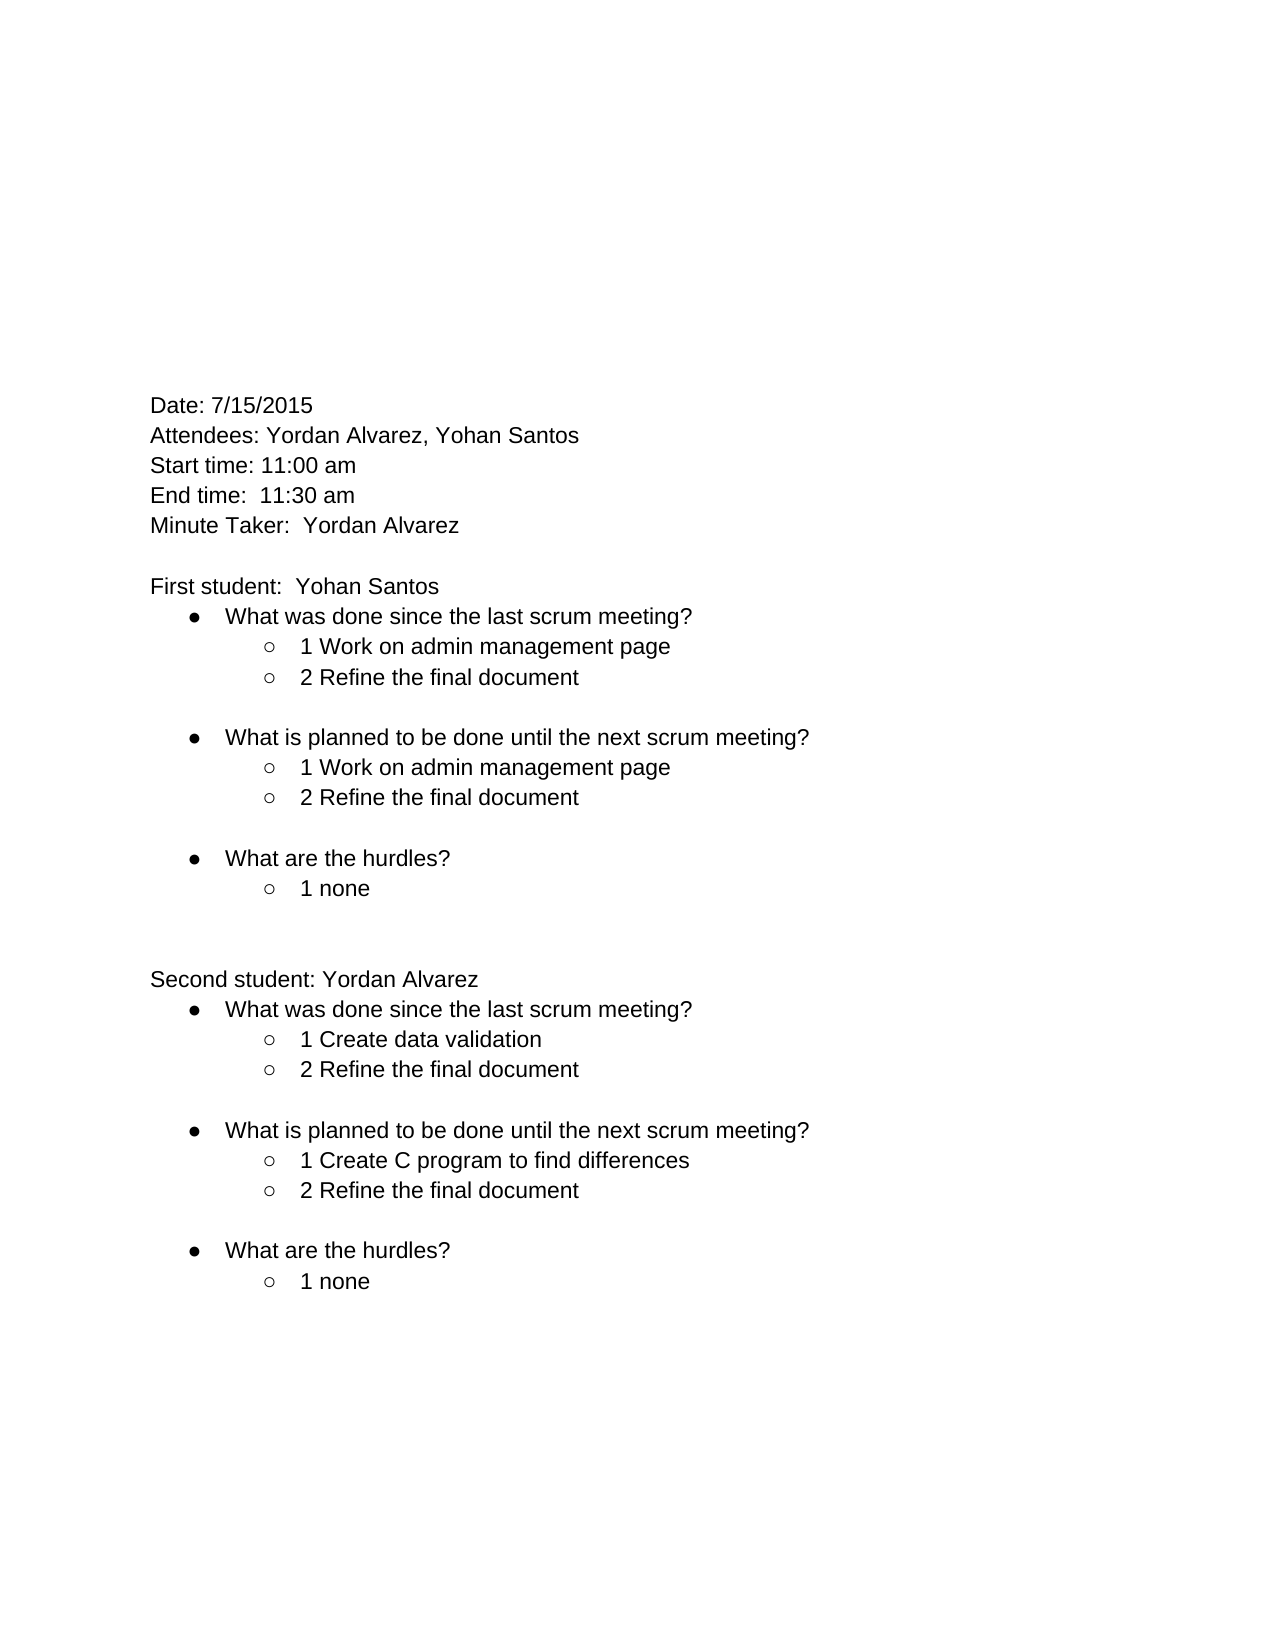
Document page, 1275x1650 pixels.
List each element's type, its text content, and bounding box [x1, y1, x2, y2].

text Start time: 11:00 am [150, 452, 1125, 478]
list 2 Refine the final document [262, 1056, 1125, 1083]
list 2 Refine the final document [262, 663, 1125, 690]
list 1 none [262, 1268, 1125, 1294]
list 1 Work on admin management page [262, 633, 1125, 660]
text End time: 11:30 am [150, 482, 1125, 509]
list What was done since the last scrum meeting? [187, 996, 1125, 1022]
list What are the hurdles? [187, 845, 1125, 871]
text Second student: Yordan Alvarez [150, 966, 1125, 992]
list 2 Refine the final document [262, 784, 1125, 811]
list 1 none [262, 875, 1125, 901]
text Date: 7/15/2015 [150, 392, 1125, 418]
list 2 Refine the final document [262, 1177, 1125, 1203]
list What are the hurdles? [187, 1237, 1125, 1264]
text Minute Taker: Yordan Alvarez [150, 512, 1125, 539]
text First student: Yohan Santos [150, 573, 1125, 599]
list What is planned to be done until the next scrum meeting? [187, 724, 1125, 750]
list What was done since the last scrum meeting? [187, 603, 1125, 629]
list 1 Work on admin management page [262, 754, 1125, 781]
list What is planned to be done until the next scrum meeting? [187, 1117, 1125, 1143]
list 1 Create data validation [262, 1026, 1125, 1052]
list 1 Create C program to find differences [262, 1147, 1125, 1173]
text Attendees: Yordan Alvarez, Yohan Santos [150, 422, 1125, 448]
